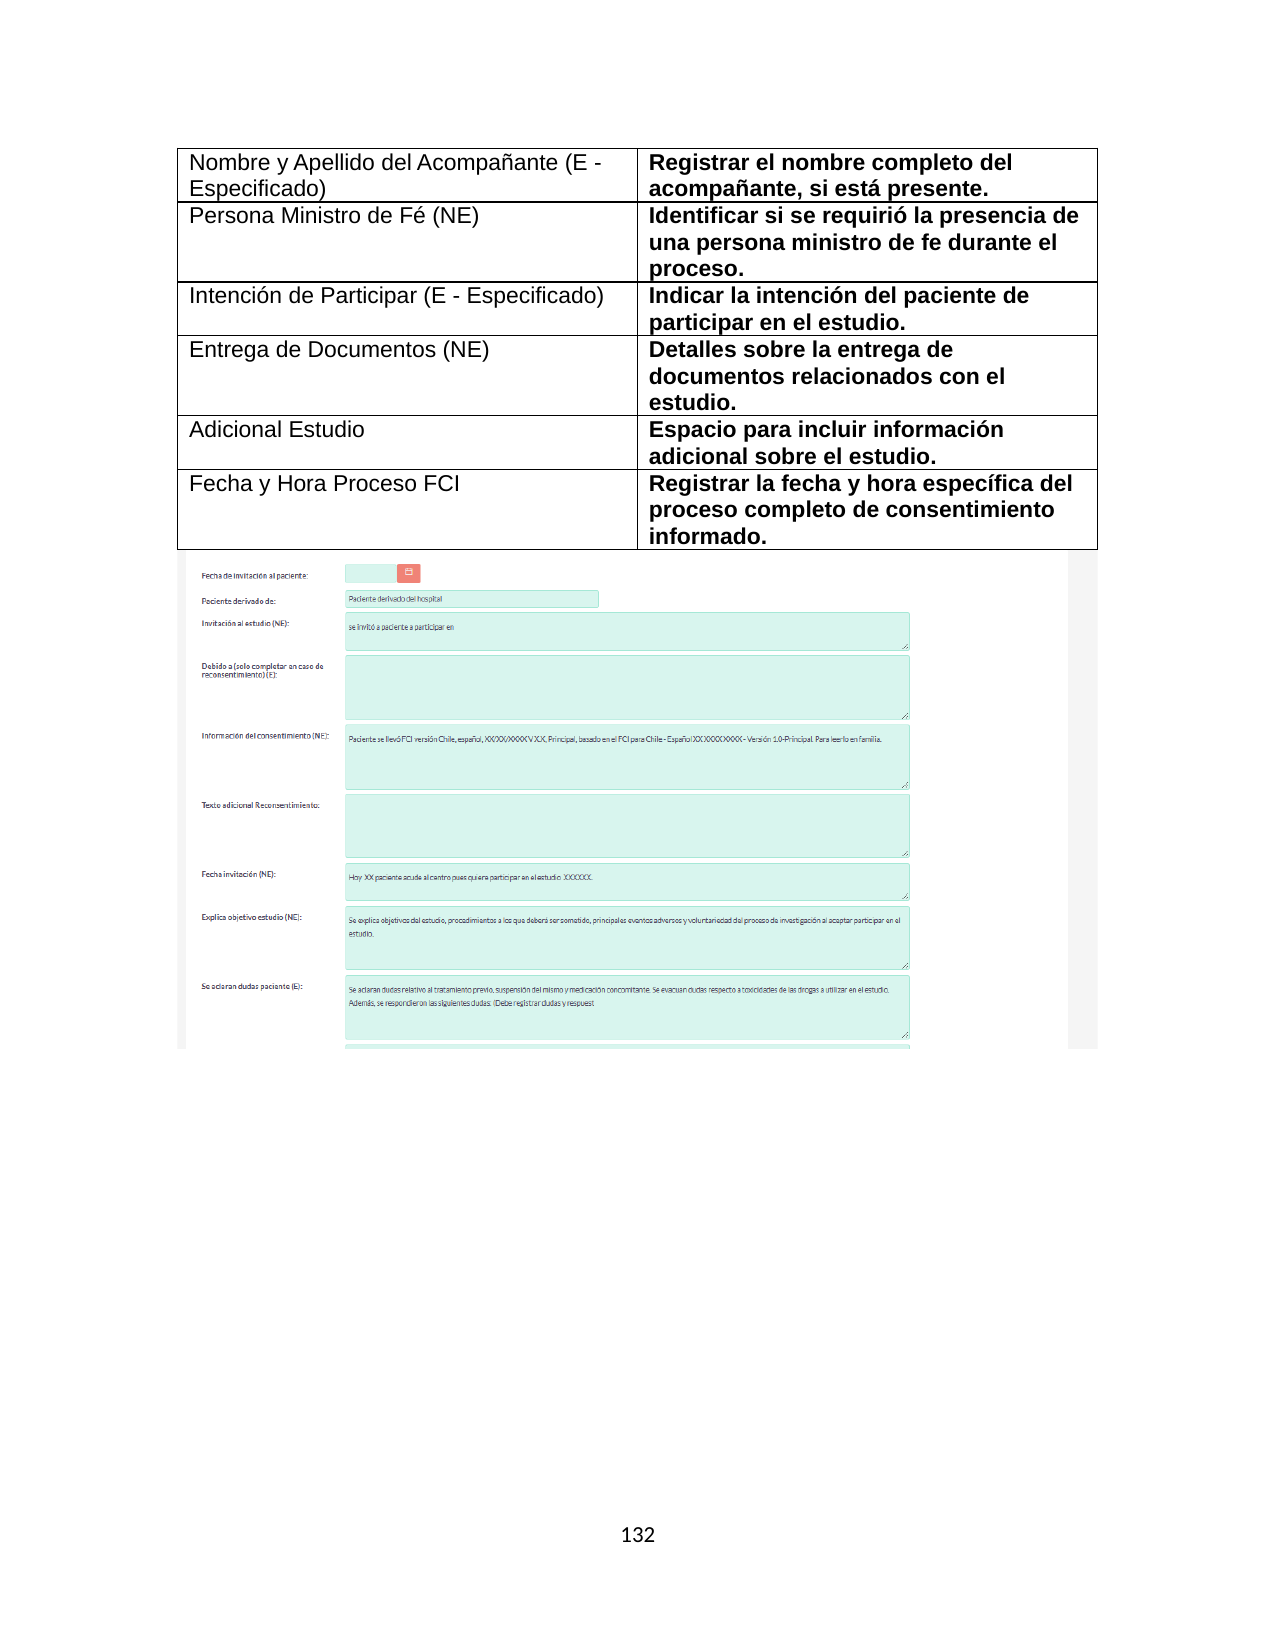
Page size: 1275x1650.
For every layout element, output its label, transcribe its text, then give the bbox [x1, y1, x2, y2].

table_cell Fecha y Hora Proceso FCI [178, 470, 637, 549]
table_cell Identificar si se requirió la presencia de una persona ministro de fe durante el proceso. [638, 203, 1097, 281]
table_cell Persona Ministro de Fé (NE) [178, 203, 637, 281]
table_cell Registrar el nombre completo del acompañante, si está presente. [638, 149, 1097, 201]
table_cell Nombre y Apellido del Acompañante (E - Especificado) [178, 149, 637, 201]
table_cell Espacio para incluir información adicional sobre el estudio. [638, 416, 1097, 469]
table_cell Registrar la fecha y hora específica del proceso completo de consentimiento informado. [638, 470, 1097, 549]
table_cell Detalles sobre la entrega de documentos relacionados con el estudio. [638, 336, 1097, 415]
table_cell Entrega de Documentos (NE) [178, 336, 637, 415]
picture [177, 550, 1098, 1049]
table_cell Intención de Participar (E - Especificado) [178, 283, 637, 335]
table_cell Indicar la intención del paciente de participar en el estudio. [638, 283, 1097, 335]
table_cell Adicional Estudio [178, 416, 637, 469]
